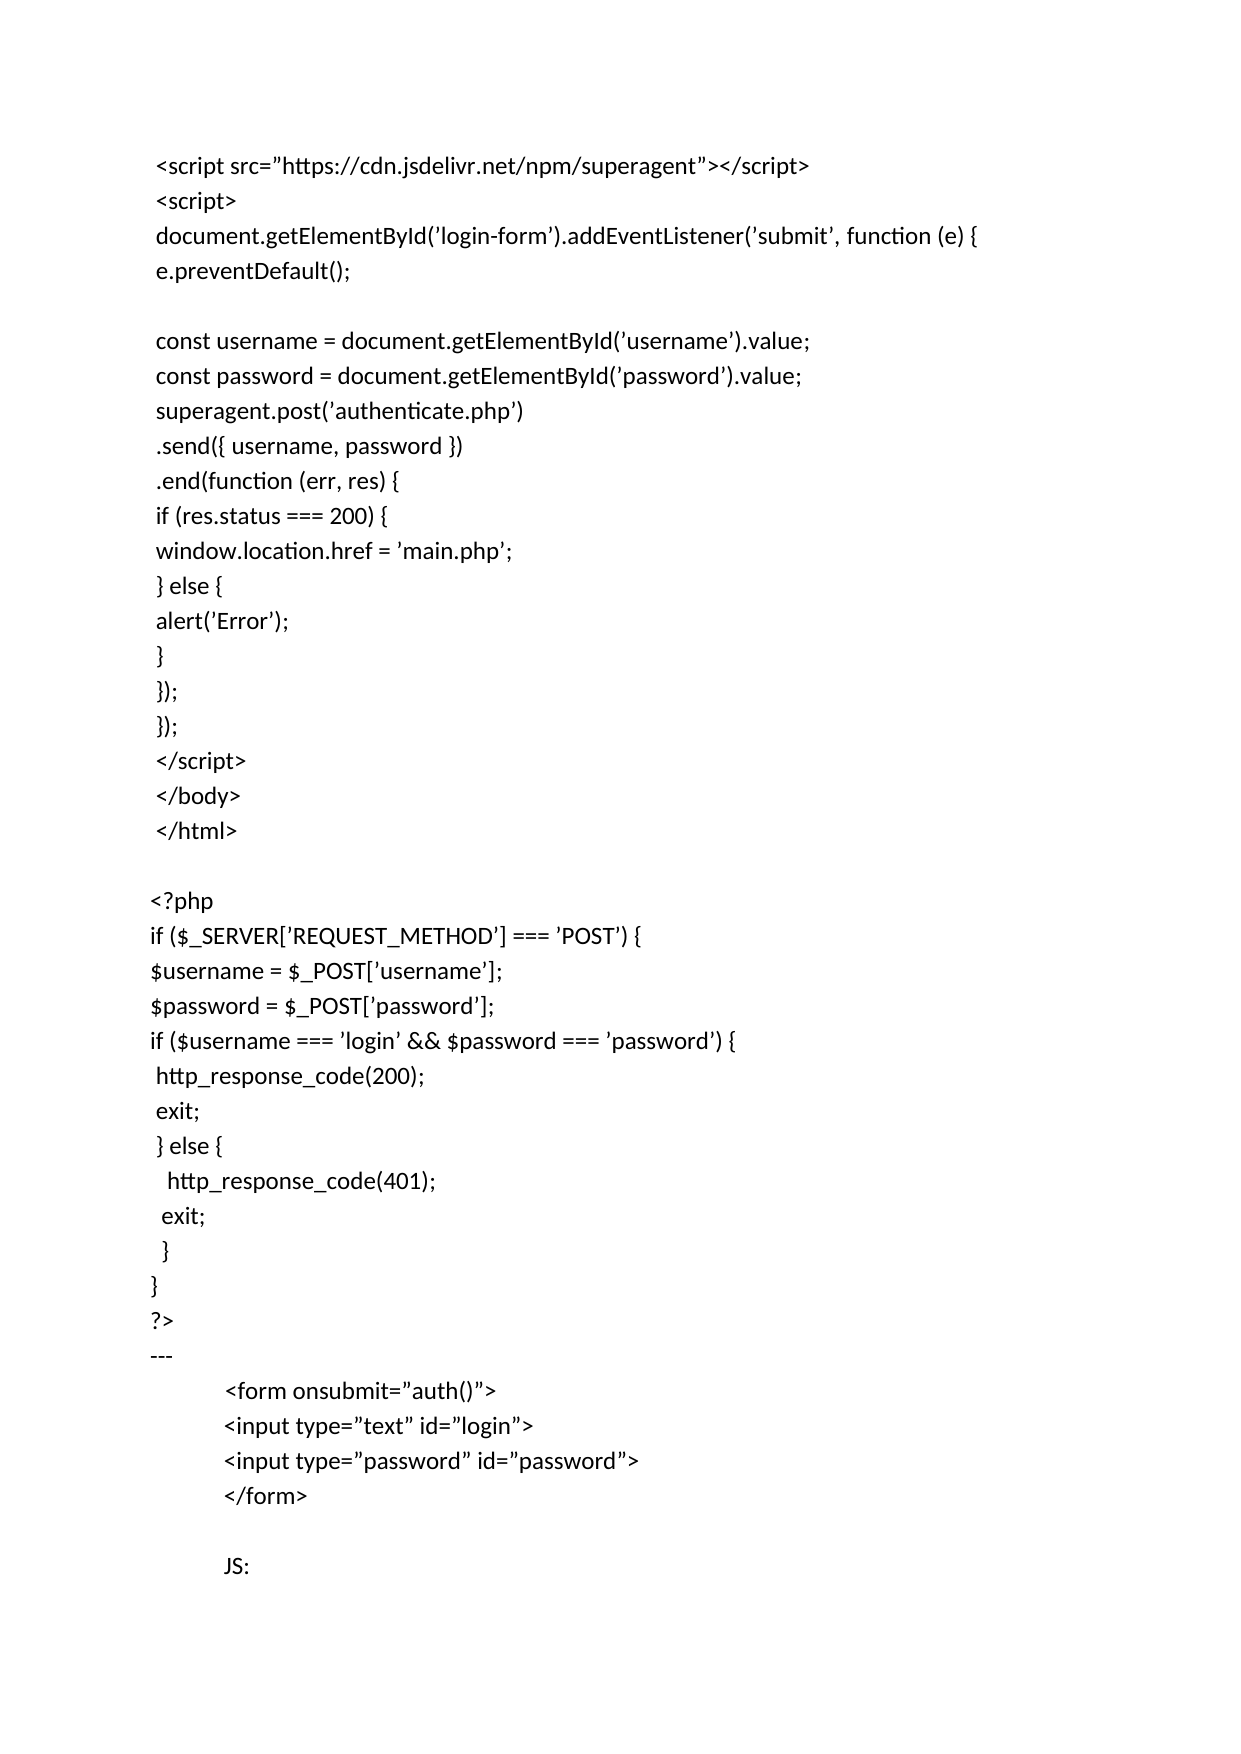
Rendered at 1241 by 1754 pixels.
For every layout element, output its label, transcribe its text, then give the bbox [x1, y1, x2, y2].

text .send({ username, password }) [150, 430, 1090, 461]
text --- [150, 1340, 1090, 1371]
text <input type=”password” id=”password”> [224, 1445, 1090, 1476]
text const password = document.getElementById(’password’).value; [150, 360, 1090, 391]
text $password = $_POST[’password’]; [150, 990, 1090, 1021]
text }); [150, 710, 1090, 741]
text <form onsubmit=”auth()”> [150, 1375, 1090, 1406]
text </html> [150, 815, 1090, 846]
text } [150, 640, 1090, 671]
text exit; [150, 1095, 1090, 1126]
text $username = $_POST[’username’]; [150, 955, 1090, 986]
text exit; [150, 1200, 1090, 1231]
text const username = document.getElementById(’username’).value; [150, 325, 1090, 356]
text if (res.status === 200) { [150, 500, 1090, 531]
text ?> [150, 1305, 1090, 1336]
text .end(function (err, res) { [150, 465, 1090, 496]
text } [150, 1270, 1090, 1301]
text if ($username === ’login’ && $password === ’password’) { [150, 1025, 1090, 1056]
text window.location.href = ’main.php’; [150, 535, 1090, 566]
text <input type=”text” id=”login”> [224, 1410, 1090, 1441]
text }); [150, 675, 1090, 706]
text <script src=”https://cdn.jsdelivr.net/npm/superagent”></script> [150, 150, 1090, 181]
text <script> [150, 185, 1090, 216]
text superagent.post(’authenticate.php’) [150, 395, 1090, 426]
text <?php [150, 885, 1090, 916]
text </script> [150, 745, 1090, 776]
text JS: [224, 1550, 1090, 1581]
text alert(’Error’); [150, 605, 1090, 636]
text } else { [150, 1130, 1090, 1161]
text } [150, 1235, 1090, 1266]
text e.preventDefault(); [150, 255, 1090, 286]
text http_response_code(200); [150, 1060, 1090, 1091]
text http_response_code(401); [150, 1165, 1090, 1196]
text } else { [150, 570, 1090, 601]
text if ($_SERVER[’REQUEST_METHOD’] === ’POST’) { [150, 920, 1090, 951]
text </body> [150, 780, 1090, 811]
text </form> [224, 1480, 1090, 1511]
text document.getElementById(’login-form’).addEventListener(’submit’, function (e) { [150, 220, 1090, 251]
